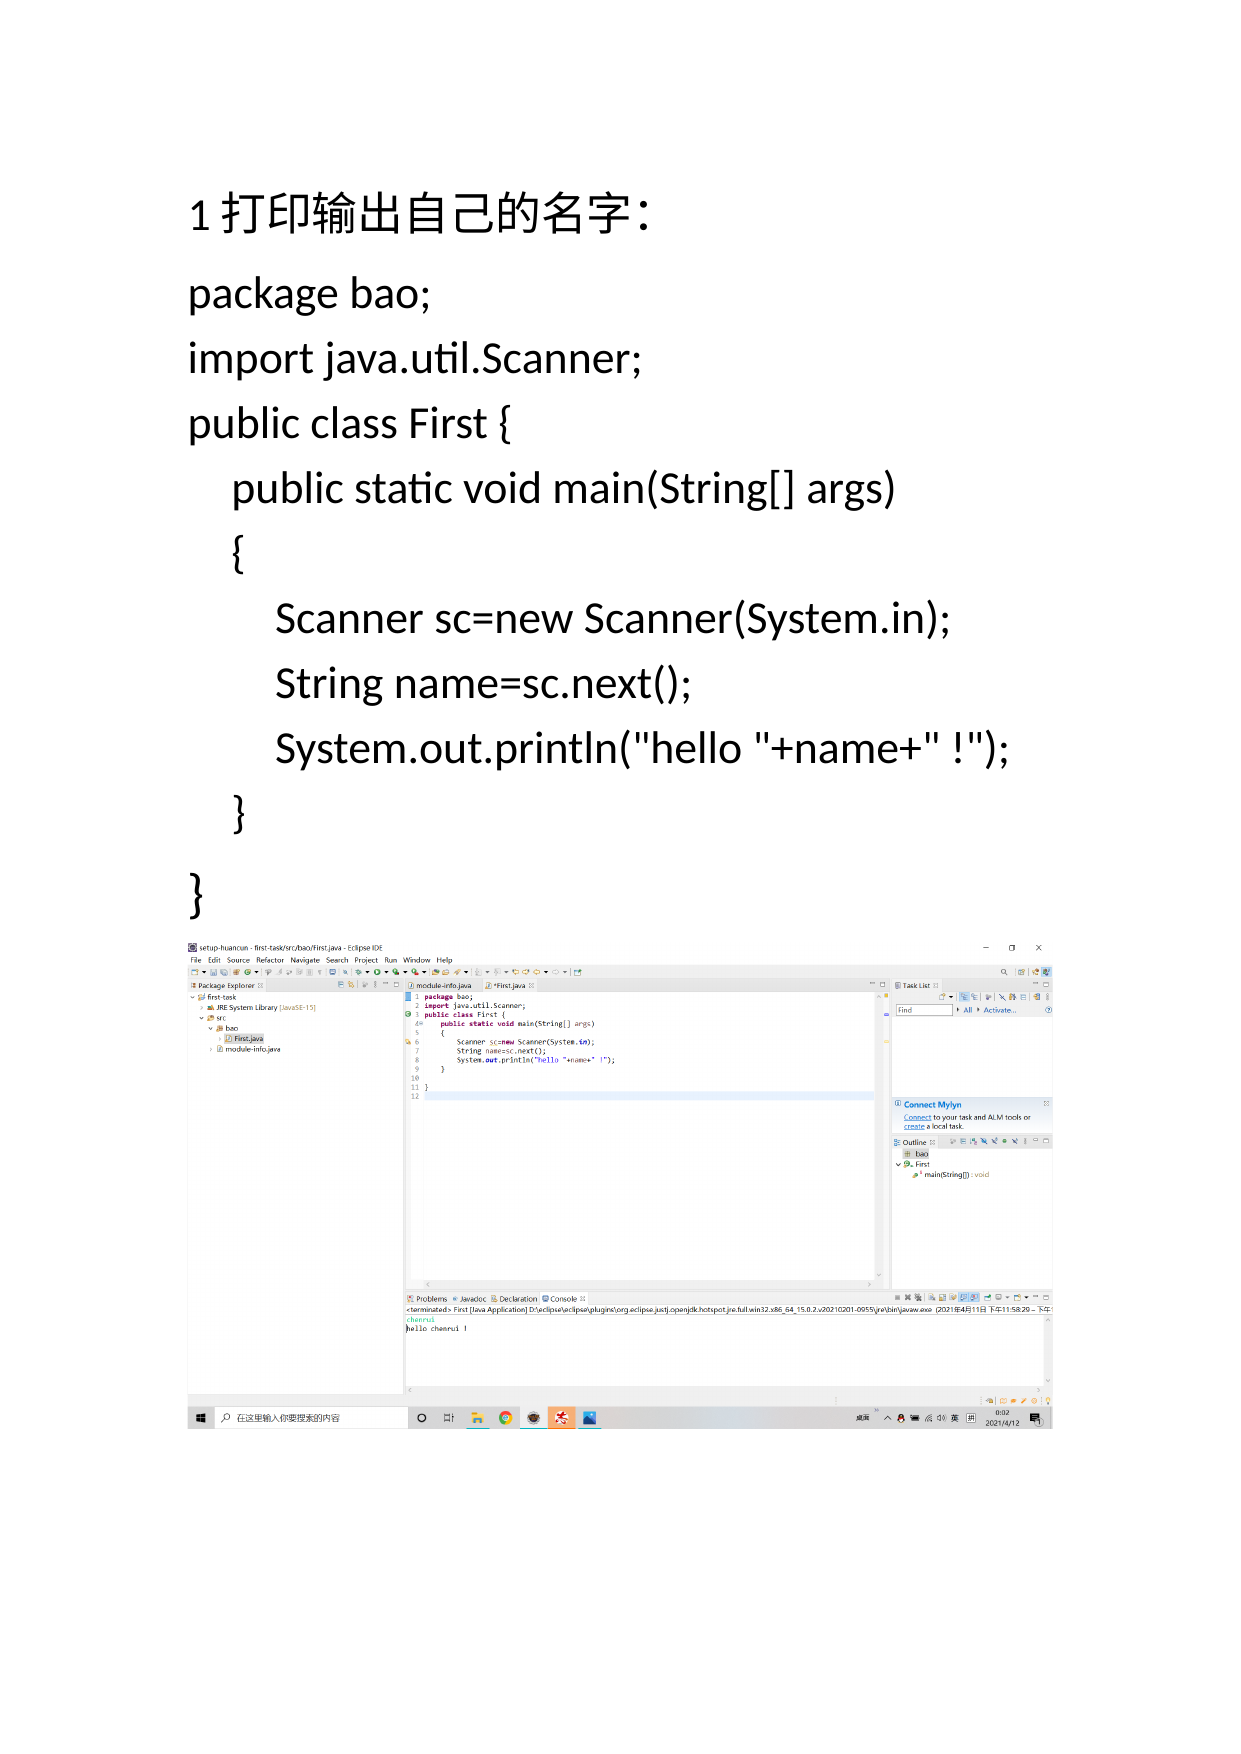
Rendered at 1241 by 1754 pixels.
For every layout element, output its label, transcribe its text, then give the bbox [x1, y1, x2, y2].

text System.out.println("hello "+name+" !"); [187, 714, 1053, 779]
text 1打印输出自己的名字： [187, 162, 1053, 259]
text { [187, 519, 1053, 584]
text public class First { [187, 389, 1053, 454]
text Scanner sc=new Scanner(System.in); [187, 584, 1053, 649]
text } [187, 779, 1053, 844]
text package bao; [187, 259, 1053, 324]
text public static void main(String[] args) [187, 454, 1053, 519]
text } [187, 844, 1053, 942]
text String name=sc.next(); [187, 649, 1053, 714]
text import java.util.Scanner; [187, 324, 1053, 389]
picture [187, 942, 1053, 1429]
